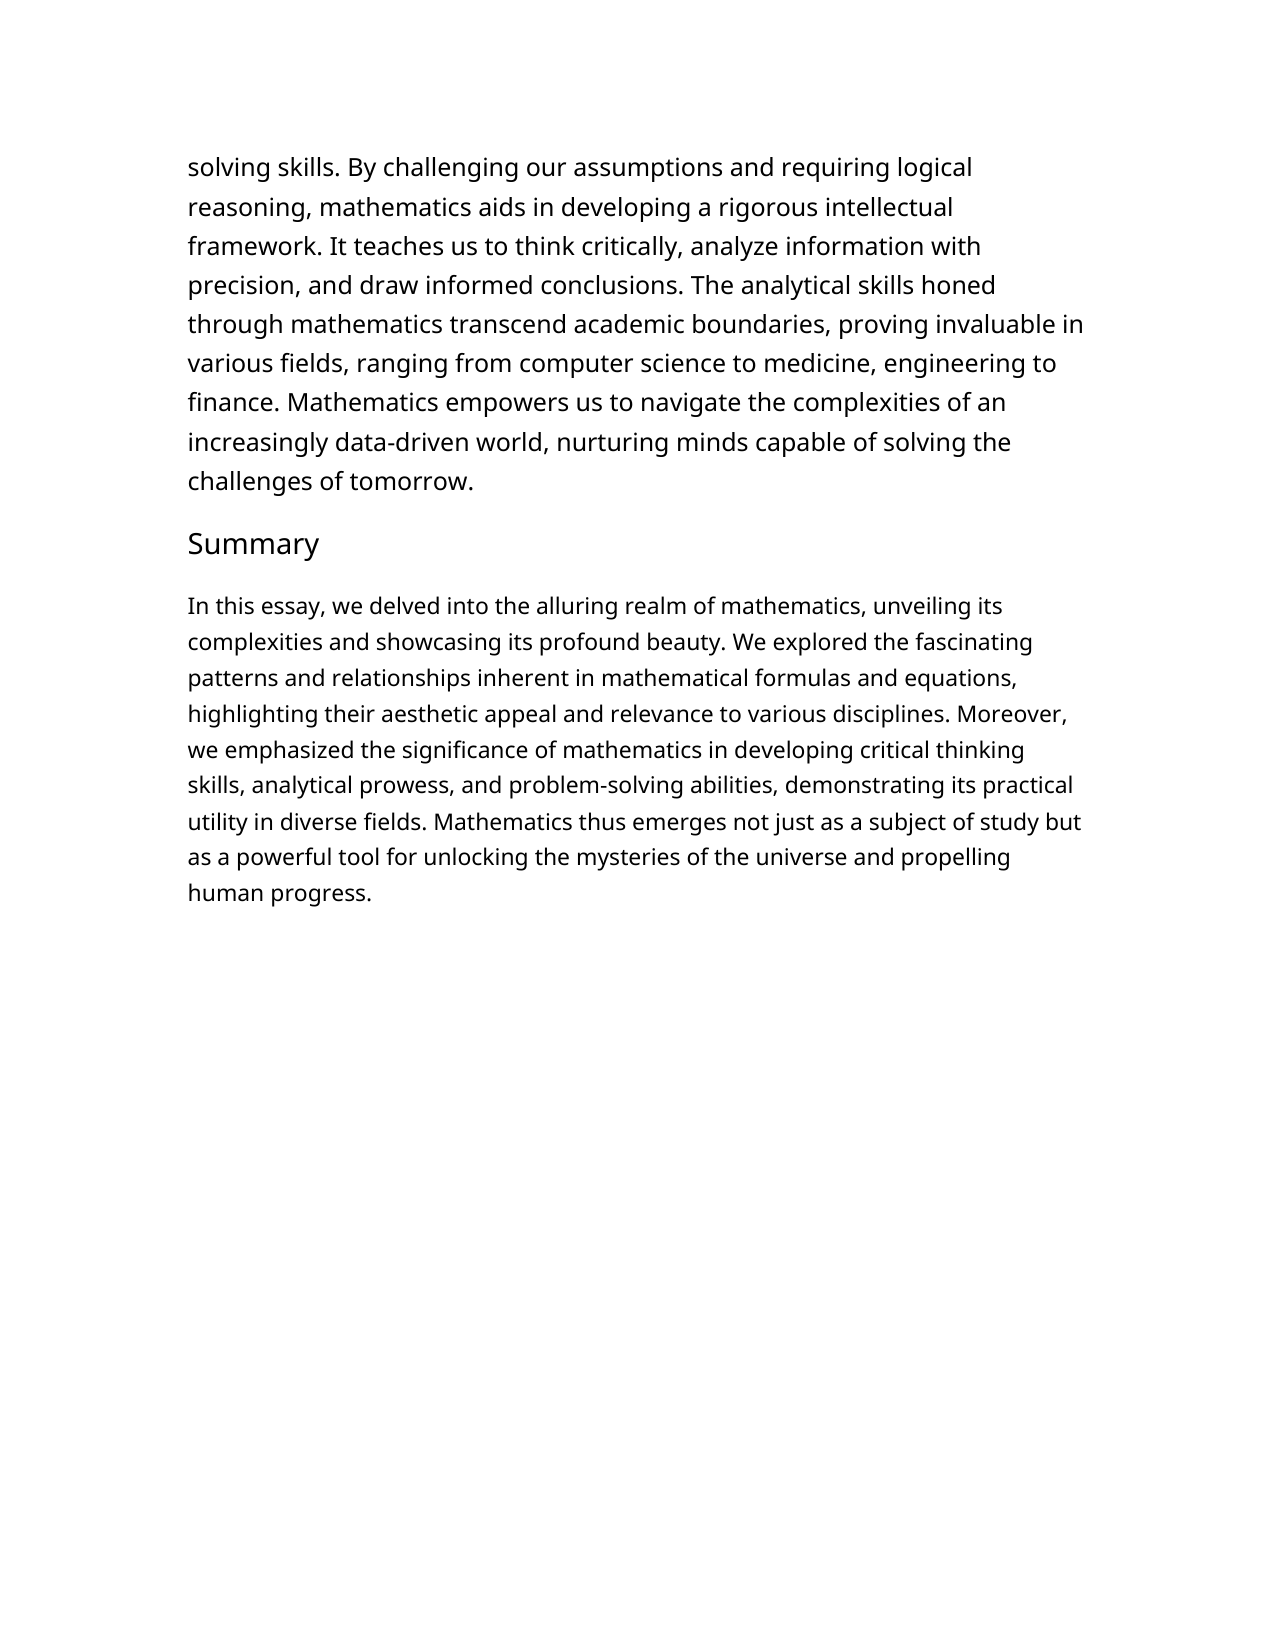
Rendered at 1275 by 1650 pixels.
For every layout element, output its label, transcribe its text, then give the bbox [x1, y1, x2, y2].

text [187, 150, 1087, 497]
text Summary [187, 523, 1087, 563]
text In this essay, we delved into the alluring realm of mathematics, unveiling its complexities and showcasing its profound beauty. We explored the fascinating patterns and relationships inherent in mathematical formulas and equations, highlighting their aesthetic appeal and relevance to various disciplines. Moreover, we emphasized the significance of mathematics in developing critical thinking skills, analytical prowess, and problem-solving abilities, demonstrating its practical utility in diverse fields. Mathematics thus emerges not just as a subject of study but as a powerful tool for unlocking the mysteries of the universe and propelling human progress. [187, 590, 1087, 908]
